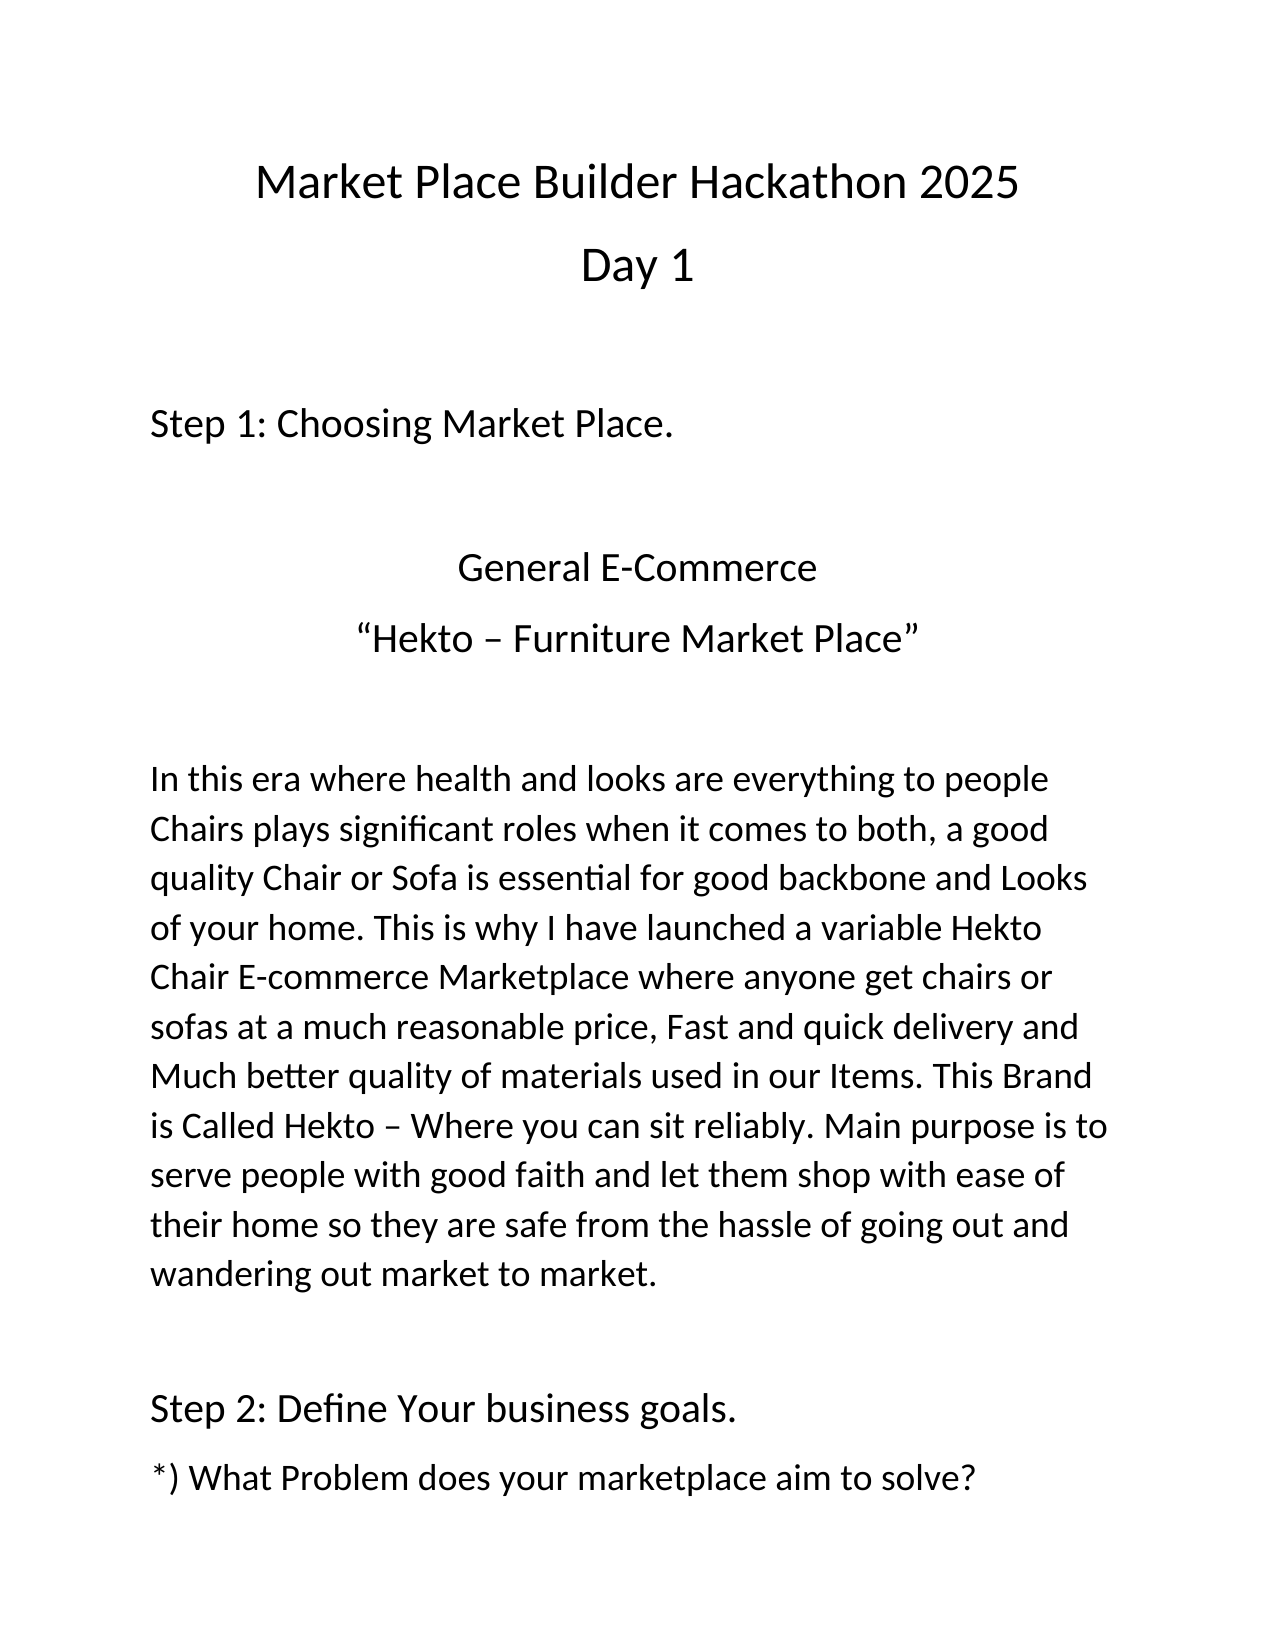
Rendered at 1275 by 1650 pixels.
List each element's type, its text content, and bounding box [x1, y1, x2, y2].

text General E-Commerce [150, 541, 1125, 591]
text Day 1 [150, 232, 1125, 293]
text “Hekto – Furniture Market Place” [150, 612, 1125, 663]
text Step 2: Define Your business goals. [150, 1382, 1125, 1433]
text *) What Problem does your marketplace aim to solve? [150, 1454, 1125, 1500]
text Market Place Builder Hackathon 2025 [150, 150, 1125, 211]
text In this era where health and looks are everything to people Chairs plays significant roles when it comes to both, a good quality Chair or Sofa is essential for good backbone and Looks of your home. This is why I have launched a variable Hekto Chair E-commerce Marketplace where anyone get chairs or sofas at a much reasonable price, Fast and quick delivery and Much better quality of materials used in our Items. This Brand is Called Hekto – Where you can sit reliably. Main purpose is to serve people with good faith and let them shop with ease of their home so they are safe from the hassle of going out and wandering out market to market. [150, 755, 1125, 1296]
text Step 1: Choosing Market Place. [150, 397, 1125, 448]
